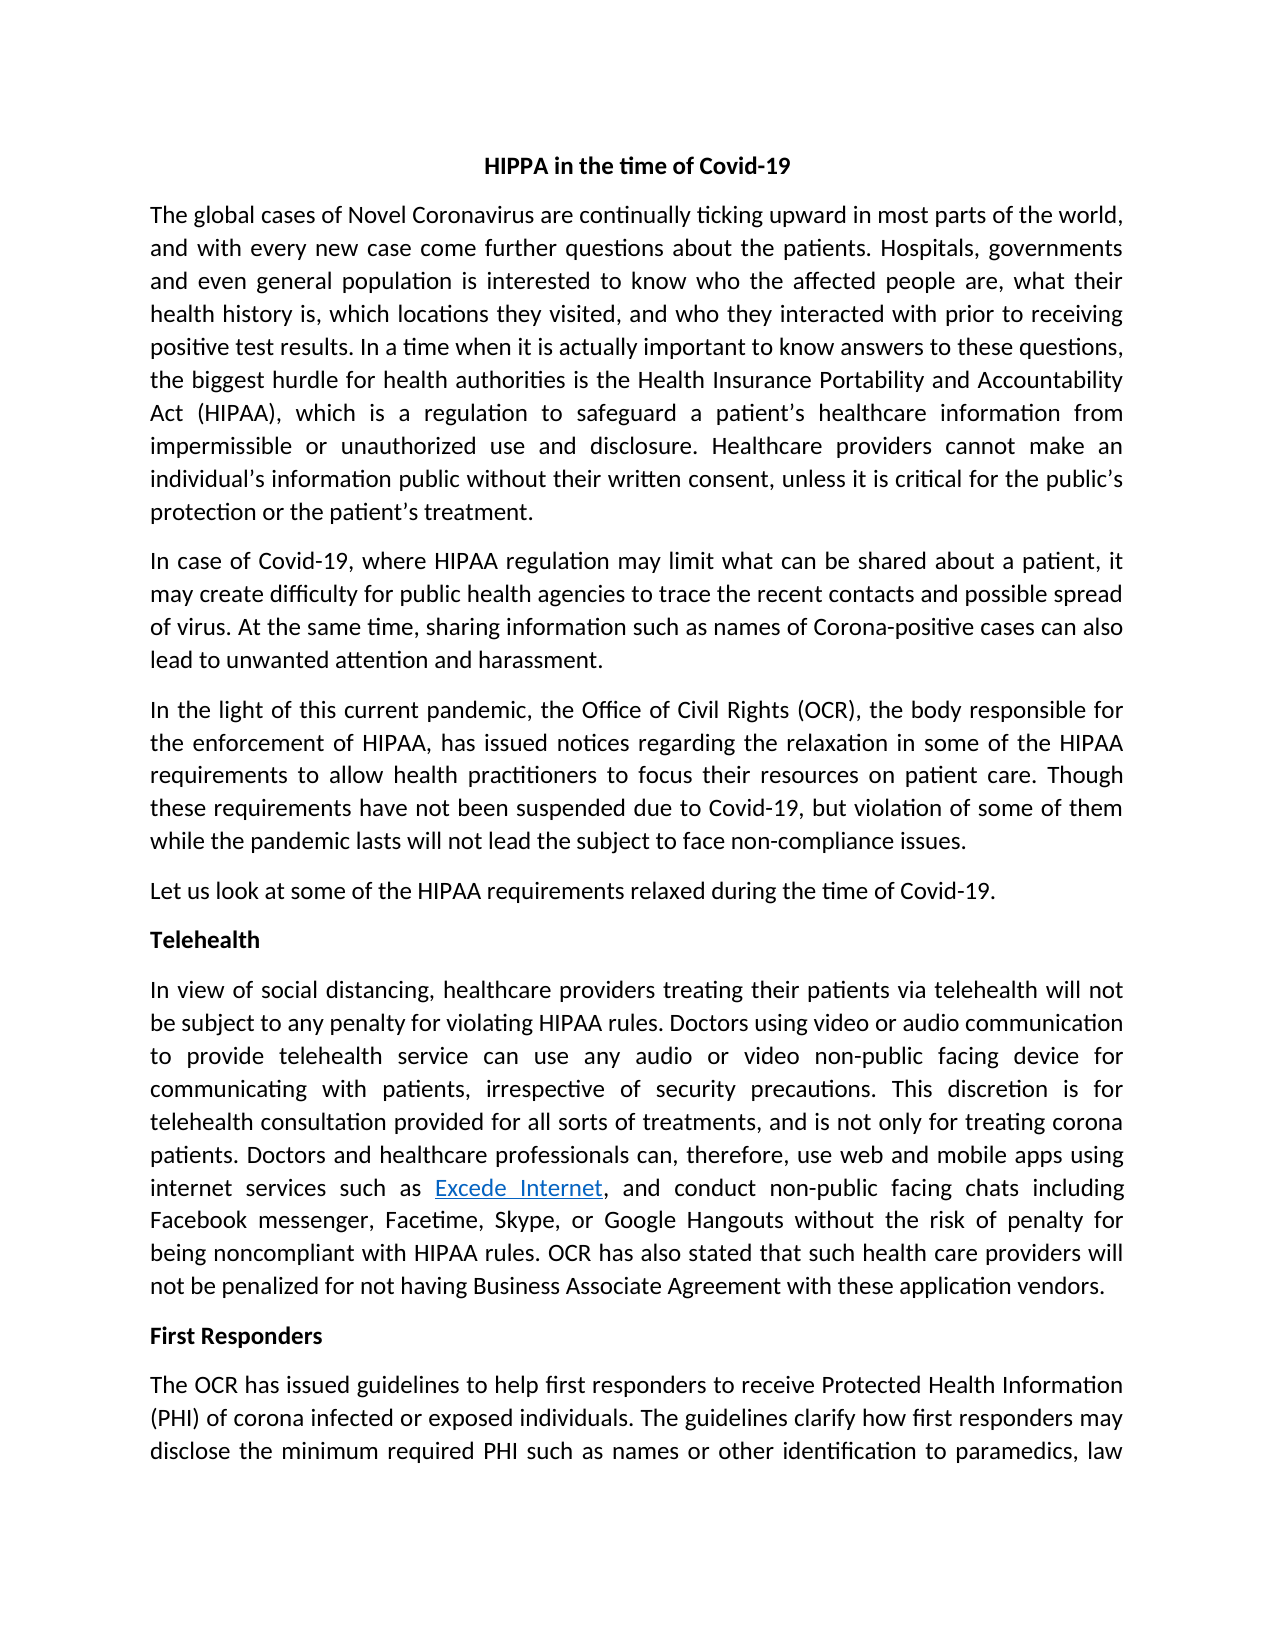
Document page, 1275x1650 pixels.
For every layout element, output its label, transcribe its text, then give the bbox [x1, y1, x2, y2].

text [150, 1369, 1125, 1466]
text Telehealth [150, 924, 1125, 955]
text In view of social distancing, healthcare providers treating their patients via telehealth will not be subject to any penalty for violating HIPAA rules. Doctors using video or audio communication to provide telehealth service can use any audio or video non-public facing device for communicating with patients, irrespective of security precautions. This discretion is for telehealth consultation provided for all sorts of treatments, and is not only for treating corona patients. Doctors and healthcare professionals can, therefore, use web and mobile apps using internet services such as Excede Internet, and conduct non-public facing chats including Facebook messenger, Facetime, Skype, or Google Hangouts without the risk of penalty for being noncompliant with HIPAA rules. OCR has also stated that such health care providers will not be penalized for not having Business Associate Agreement with these application vendors. [150, 974, 1125, 1301]
text The global cases of Novel Coronavirus are continually ticking upward in most parts of the world, and with every new case come further questions about the patients. Hospitals, governments and even general population is interested to know who the affected people are, what their health history is, which locations they visited, and who they interacted with prior to receiving positive test results. In a time when it is actually important to know answers to these questions, the biggest hurdle for health authorities is the Health Insurance Portability and Accountability Act (HIPAA), which is a regulation to safeguard a patient’s healthcare information from impermissible or unauthorized use and disclosure. Healthcare providers cannot make an individual’s information public without their written consent, unless it is critical for the public’s protection or the patient’s treatment. [150, 199, 1125, 526]
text In case of Covid-19, where HIPAA regulation may limit what can be shared about a patient, it may create difficulty for public health agencies to trace the recent contacts and possible spread of virus. At the same time, sharing information such as names of Corona-positive cases can also lead to unwanted attention and harassment. [150, 545, 1125, 675]
text HIPPA in the time of Covid-19 [150, 150, 1125, 181]
text Let us look at some of the HIPAA requirements relaxed during the time of Covid-19. [150, 875, 1125, 906]
text In the light of this current pandemic, the Office of Civil Rights (OCR), the body responsible for the enforcement of HIPAA, has issued notices regarding the relaxation in some of the HIPAA requirements to allow health practitioners to focus their resources on patient care. Though these requirements have not been suspended due to Covid-19, but violation of some of them while the pandemic lasts will not lead the subject to face non-compliance issues. [150, 694, 1125, 856]
text First Responders [150, 1320, 1125, 1351]
